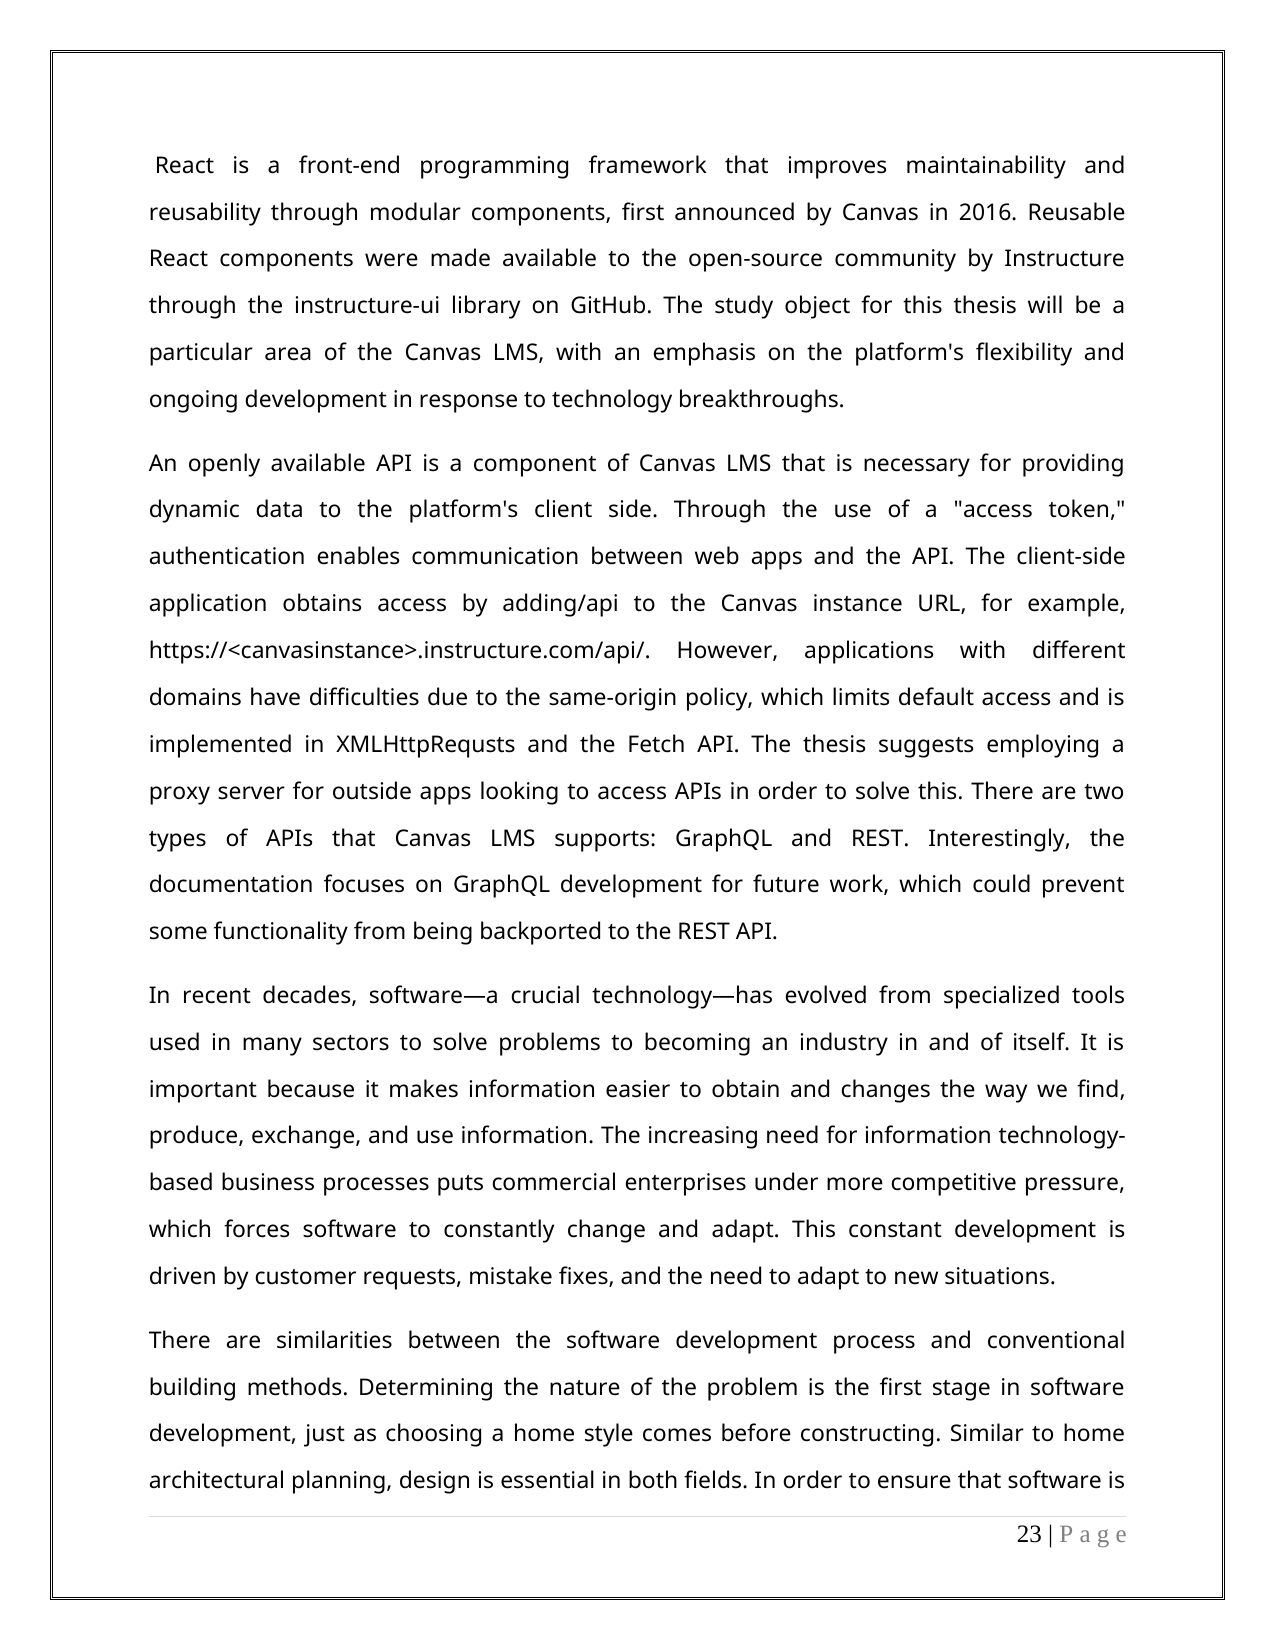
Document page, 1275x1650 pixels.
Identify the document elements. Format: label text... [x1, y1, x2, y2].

text In recent decades, software—a crucial technology—has evolved from specialized tools used in many sectors to solve problems to becoming an industry in and of itself. It is important because it makes information easier to obtain and changes the way we find, produce, exchange, and use information. The increasing need for information technology-based business processes puts commercial enterprises under more competitive pressure, which forces software to constantly change and adapt. This constant development is driven by customer requests, mistake fixes, and the need to adapt to new situations. [148, 979, 1126, 1291]
text An openly available API is a component of Canvas LMS that is necessary for providing dynamic data to the platform's client side. Through the use of a "access token," authentication enables communication between web apps and the API. The client-side application obtains access by adding/api to the Canvas instance URL, for example, https://<canvasinstance>.instructure.com/api/. However, applications with different domains have difficulties due to the same-origin policy, which limits default access and is implemented in XMLHttpRequsts and the Fetch API. The thesis suggests employing a proxy server for outside apps looking to access APIs in order to solve this. There are two types of APIs that Canvas LMS supports: GraphQL and REST. Interestingly, the documentation focuses on GraphQL development for future work, which could prevent some functionality from being backported to the REST API. [148, 446, 1126, 946]
text React is a front-end programming framework that improves maintainability and reusability through modular components, first announced by Canvas in 2016. Reusable React components were made available to the open-source community by Instructure through the instructure-ui library on GitHub. The study object for this thesis will be a particular area of the Canvas LMS, with an emphasis on the platform's flexibility and ongoing development in response to technology breakthroughs. [148, 148, 1126, 414]
